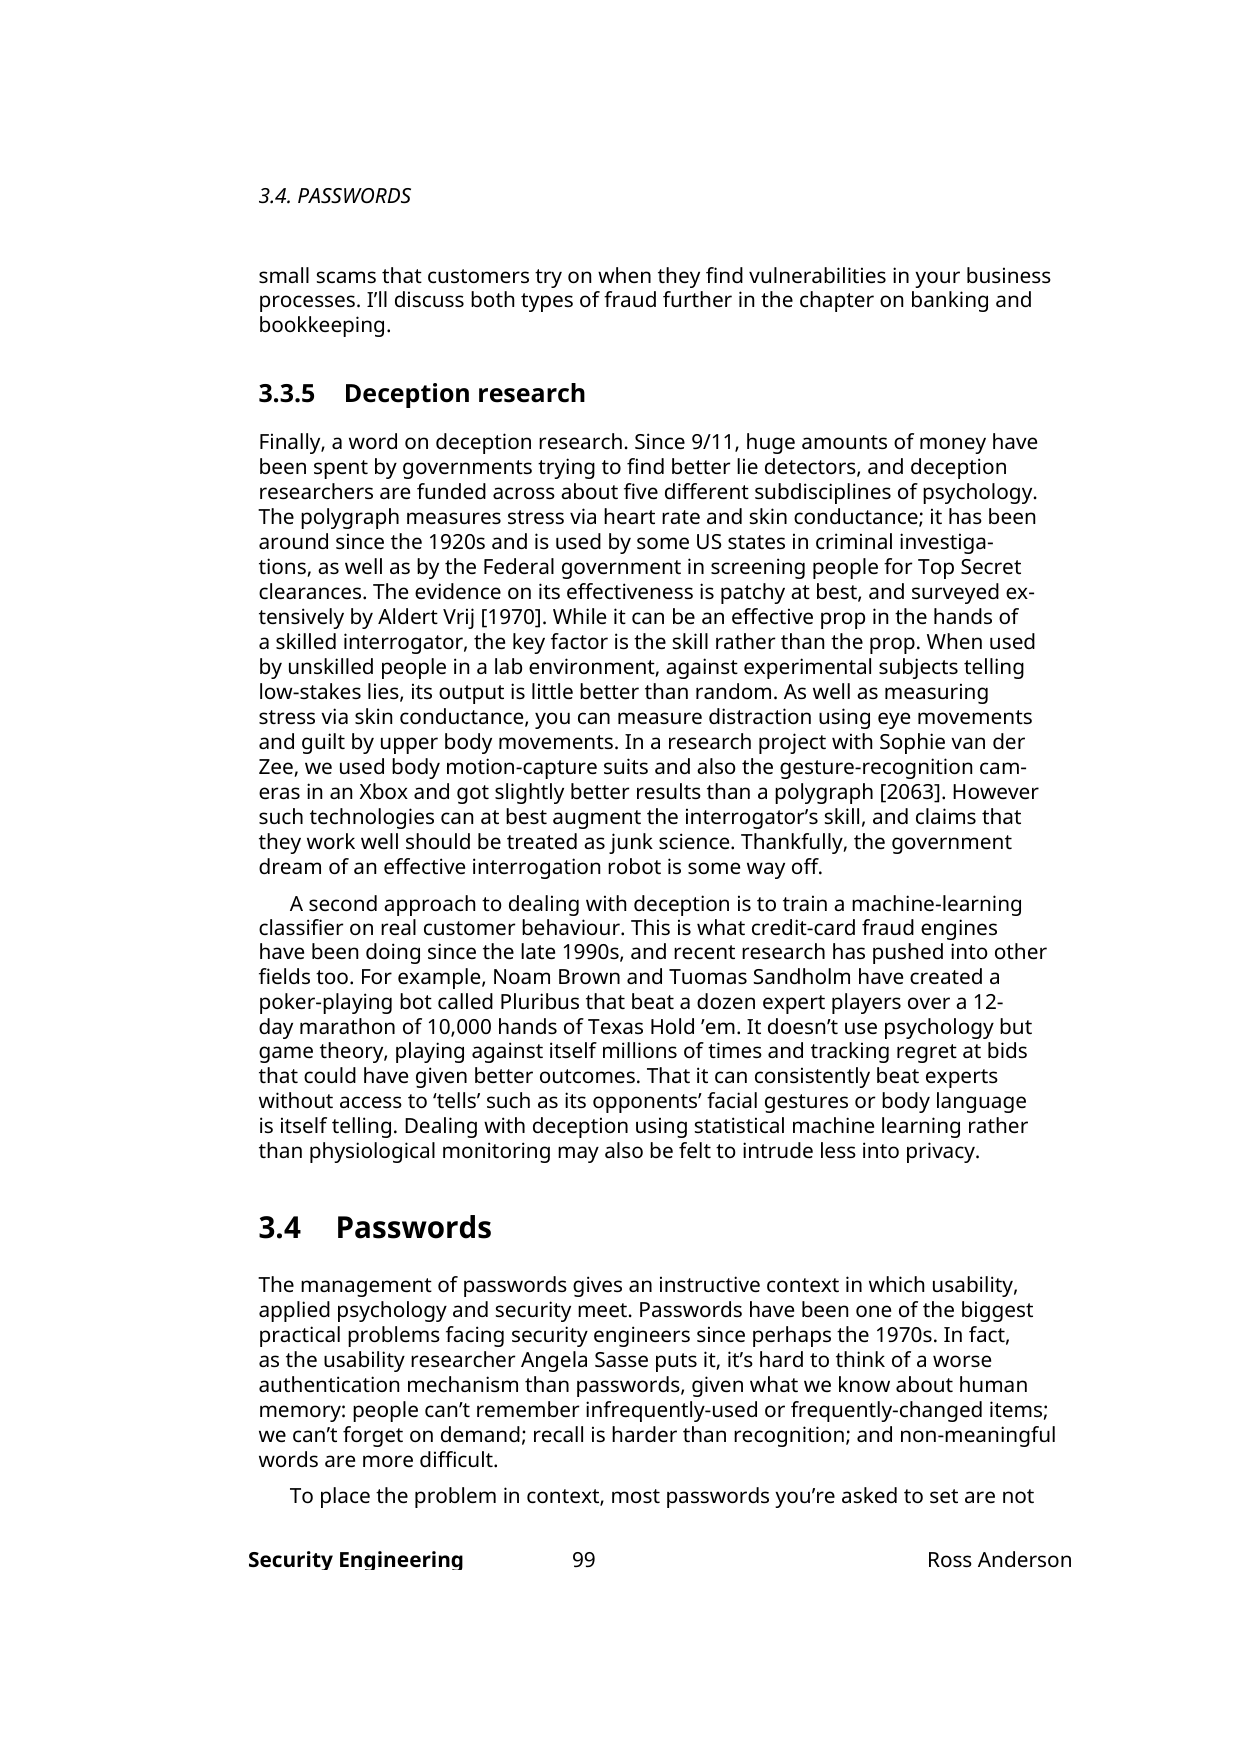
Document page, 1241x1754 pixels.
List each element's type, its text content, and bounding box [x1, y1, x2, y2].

text The management of passwords gives an instructive context in which usability, applied psychology and security meet. Passwords have been one of the biggest practical problems facing security engineers since perhaps the 1970s. In fact, as the usability researcher Angela Sasse puts it, it’s hard to think of a worse authentication mechanism than passwords, given what we know about human memory: people can’t remember infrequently-used or frequently-changed items; we can’t forget on demand; recall is harder than recognition; and non-meaningful words are more difficult. [150, 1273, 1090, 1473]
text small scams that customers try on when they ﬁnd vulnerabilities in your business processes. I’ll discuss both types of fraud further in the chapter on banking and bookkeeping. [150, 263, 1090, 338]
table_header Ross Anderson [821, 1530, 1134, 1569]
text A second approach to dealing with deception is to train a machine-learning [150, 894, 1090, 915]
text 3.4 Passwords [150, 1214, 1090, 1244]
text 3.4. PASSWORDS [150, 187, 1090, 208]
table_header Security Engineering [194, 1530, 507, 1569]
text classiﬁer on real customer behaviour. This is what credit-card fraud engines have been doing since the late 1990s, and recent research has pushed into other ﬁelds too. For example, Noam Brown and Tuomas Sandholm have created a poker-playing bot called Pluribus that beat a dozen expert players over a 12- day marathon of 10,000 hands of Texas Hold ’em. It doesn’t use psychology but game theory, playing against itself millions of times and tracking regret at bids that could have given better outcomes. That it can consistently beat experts without access to ‘tells’ such as its opponents’ facial gestures or body language is itself telling. Dealing with deception using statistical machine learning rather than physiological monitoring may also be felt to intrude less into privacy. [150, 915, 1090, 1163]
text Finally, a word on deception research. Since 9/11, huge amounts of money have been spent by governments trying to ﬁnd better lie detectors, and deception researchers are funded across about ﬁve different subdisciplines of psychology. The polygraph measures stress via heart rate and skin conductance; it has been around since the 1920s and is used by some US states in criminal investiga- tions, as well as by the Federal government in screening people for Top Secret clearances. The evidence on its effectiveness is patchy at best, and surveyed ex- tensively by Aldert Vrij [1970]. While it can be an effective prop in the hands of a skilled interrogator, the key factor is the skill rather than the prop. When used by unskilled people in a lab environment, against experimental subjects telling low-stakes lies, its output is little better than random. As well as measuring stress via skin conductance, you can measure distraction using eye movements and guilt by upper body movements. In a research project with Sophie van der Zee, we used body motion-capture suits and also the gesture-recognition cam- eras in an Xbox and got slightly better results than a polygraph [2063]. However such technologies can at best augment the interrogator’s skill, and claims that they work well should be treated as junk science. Thankfully, the government dream of an effective interrogation robot is some way off. [150, 430, 1090, 880]
table_header 99 [507, 1530, 821, 1569]
text 3.3.5 Deception research [150, 382, 1090, 407]
text To place the problem in context, most passwords you’re asked to set are not [150, 1487, 1090, 1508]
